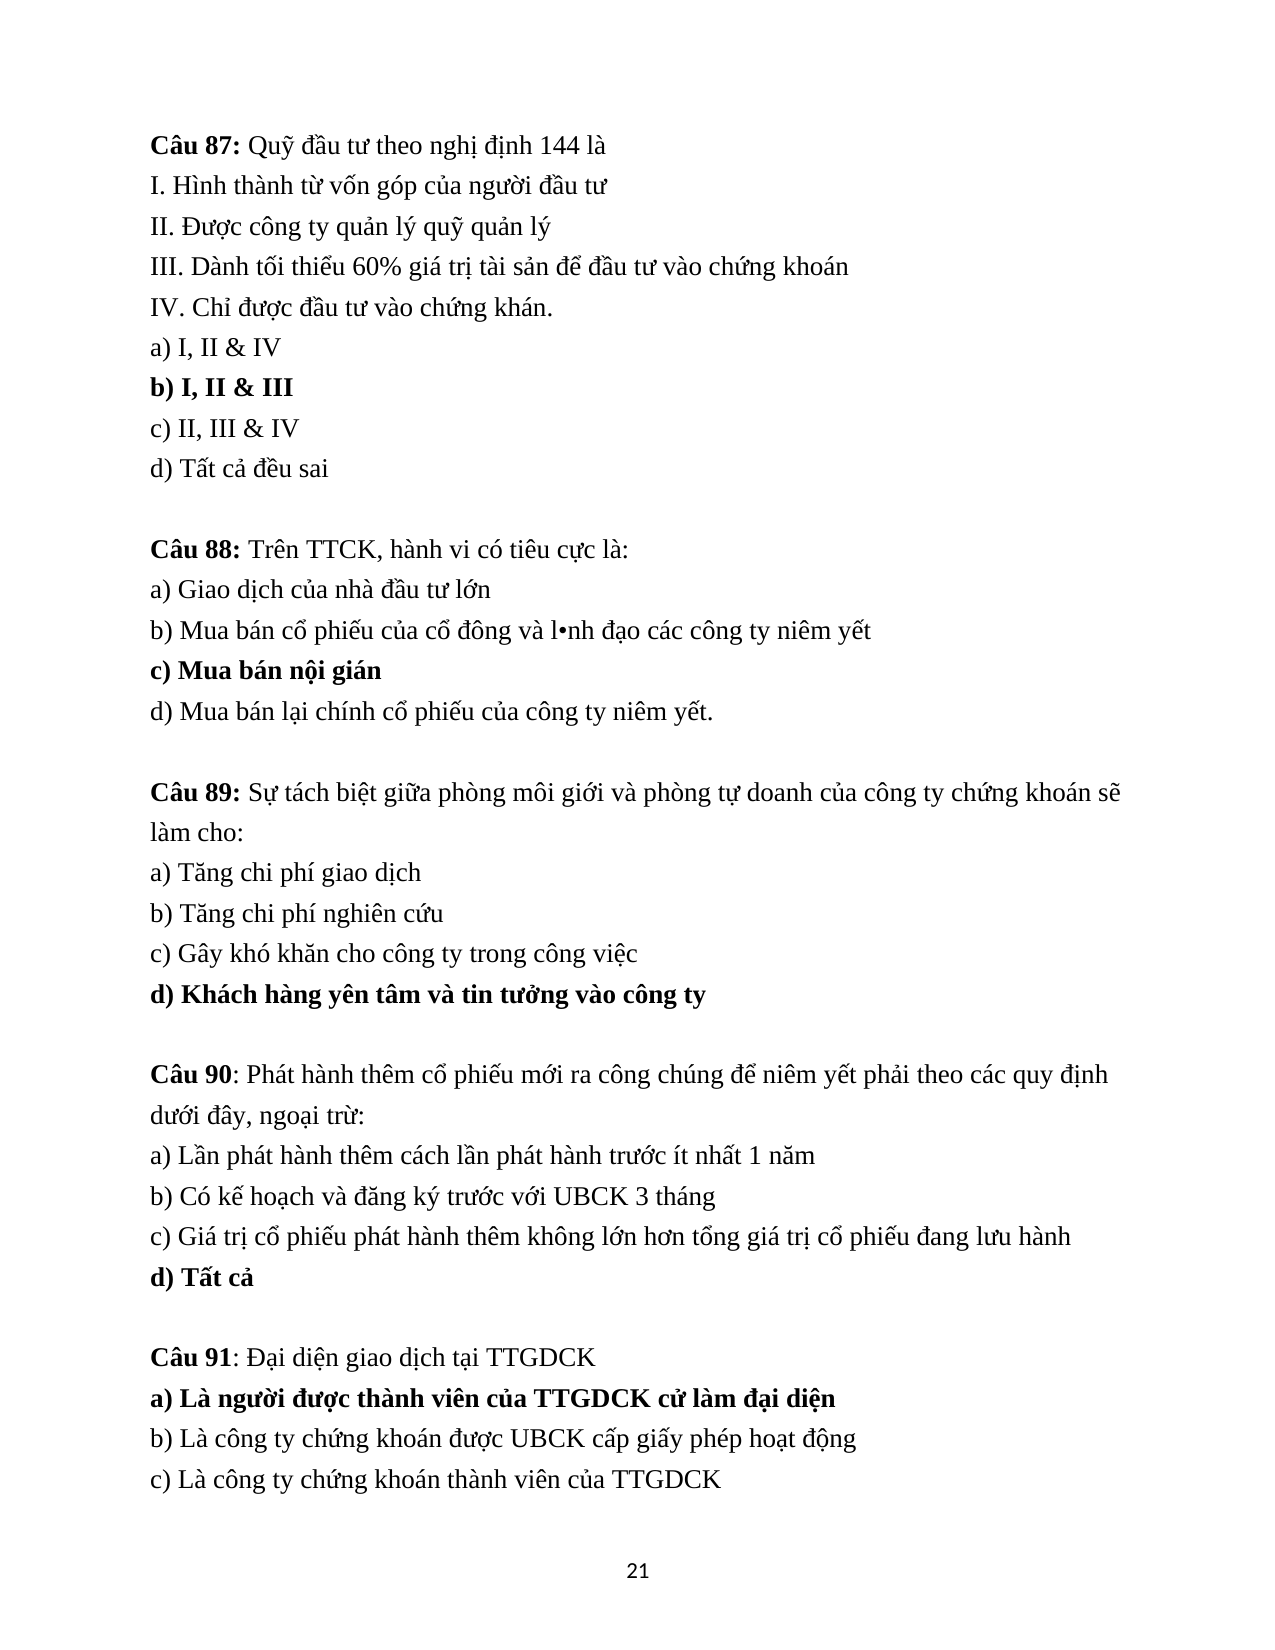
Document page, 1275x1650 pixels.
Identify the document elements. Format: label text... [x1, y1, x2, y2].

text c) Giá trị cổ phiếu phát hành thêm không lớn hơn tổng giá trị cổ phiếu đang lưu hành [150, 1220, 1125, 1251]
text c) Là công ty chứng khoán thành viên của TTGDCK [150, 1463, 1125, 1494]
text d) Tất cả đều sai [150, 452, 1125, 483]
text a) I, II & IV [150, 331, 1125, 362]
text d) Khách hàng yên tâm và tin tưởng vào công ty [150, 978, 1125, 1009]
text b) I, II & III [150, 372, 1125, 403]
text b) Mua bán cổ phiếu của cổ đông và l•nh đạo các công ty niêm yết [150, 614, 1125, 645]
text IV. Chỉ được đầu tư vào chứng khán. [150, 291, 1125, 322]
text Câu 88: Trên TTCK, hành vi có tiêu cực là: [150, 533, 1125, 564]
text Câu 90: Phát hành thêm cổ phiếu mới ra công chúng để niêm yết phải theo các quy định dưới đây, ngoại trừ: [150, 1059, 1125, 1130]
text a) Tăng chi phí giao dịch [150, 857, 1125, 888]
text Câu 87: Quỹ đầu tư theo nghị định 144 là [150, 129, 1125, 160]
text a) Giao dịch của nhà đầu tư lớn [150, 574, 1125, 605]
text c) Gây khó khăn cho công ty trong công việc [150, 937, 1125, 968]
text Câu 91: Đại diện giao dịch tại TTGDCK [150, 1342, 1125, 1373]
text I. Hình thành từ vốn góp của người đầu tư [150, 169, 1125, 201]
text b) Tăng chi phí nghiên cứu [150, 897, 1125, 928]
text a) Là người được thành viên của TTGDCK cử làm đại diện [150, 1382, 1125, 1413]
text c) Mua bán nội gián [150, 654, 1125, 686]
text b) Có kế hoạch và đăng ký trước với UBCK 3 tháng [150, 1180, 1125, 1211]
text d) Mua bán lại chính cổ phiếu của công ty niêm yết. [150, 695, 1125, 726]
text b) Là công ty chứng khoán được UBCK cấp giấy phép hoạt động [150, 1422, 1125, 1453]
text Câu 89: Sự tách biệt giữa phòng môi giới và phòng tự doanh của công ty chứng khoán sẽ làm cho: [150, 776, 1125, 847]
text d) Tất cả [150, 1261, 1125, 1292]
text c) II, III & IV [150, 412, 1125, 443]
text a) Lần phát hành thêm cách lần phát hành trước ít nhất 1 năm [150, 1139, 1125, 1171]
text II. Được công ty quản lý quỹ quản lý [150, 210, 1125, 241]
text III. Dành tối thiểu 60% giá trị tài sản để đầu tư vào chứng khoán [150, 250, 1125, 281]
